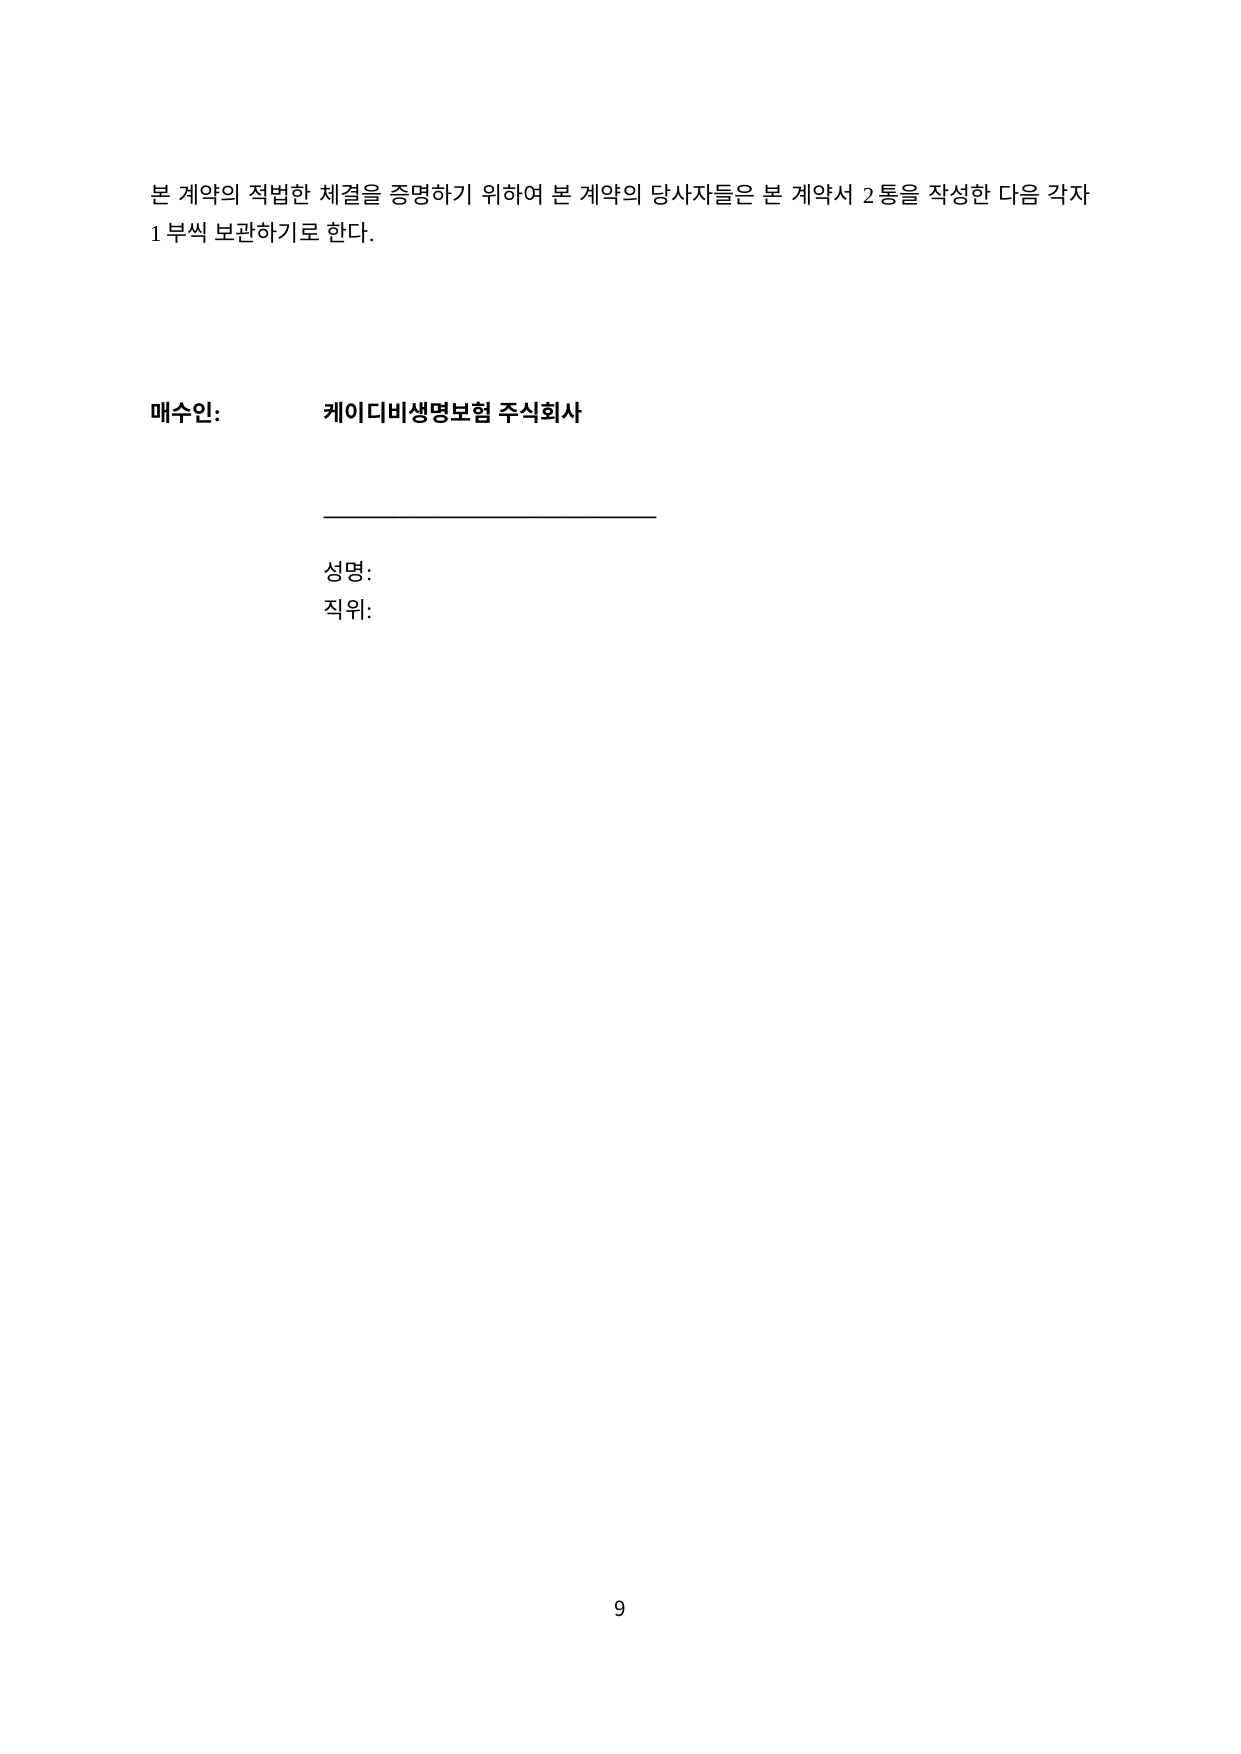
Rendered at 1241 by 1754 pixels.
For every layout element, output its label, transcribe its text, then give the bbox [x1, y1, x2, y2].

text 본 계약의 적법한 체결을 증명하기 위하여 본 계약의 당사자들은 본 계약서 2통을 작성한 다음 각자 1부씩 보관하기로 한다. [150, 177, 1090, 248]
table_header 케이디비생명보험 주식회사 _____________________________ 성명: 직위: [313, 395, 1100, 629]
table_header 매수인: [139, 395, 312, 629]
